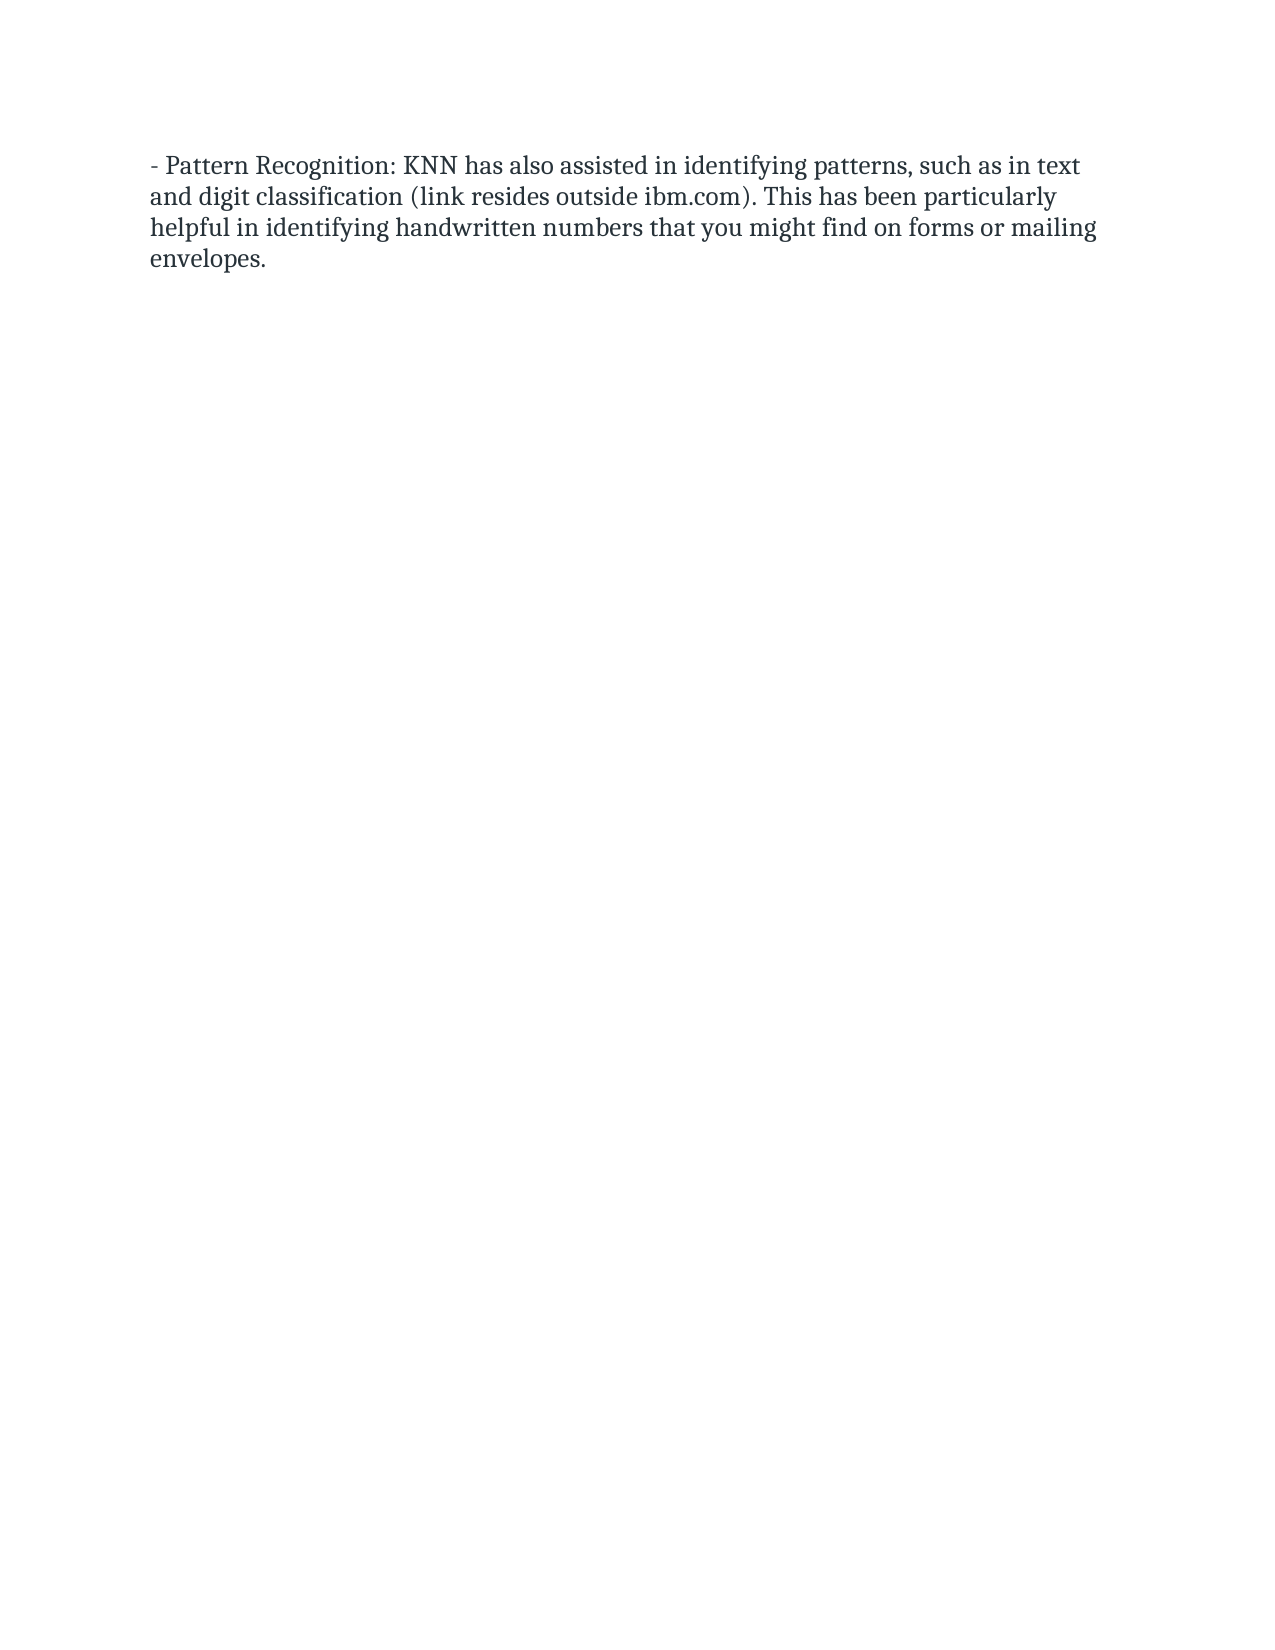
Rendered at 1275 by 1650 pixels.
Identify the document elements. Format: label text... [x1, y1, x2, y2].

text - Pattern Recognition: KNN has also assisted in identifying patterns, such as in text and digit classification (link resides outside ibm.com). This has been particularly helpful in identifying handwritten numbers that you might find on forms or mailing envelopes. [150, 150, 1125, 274]
